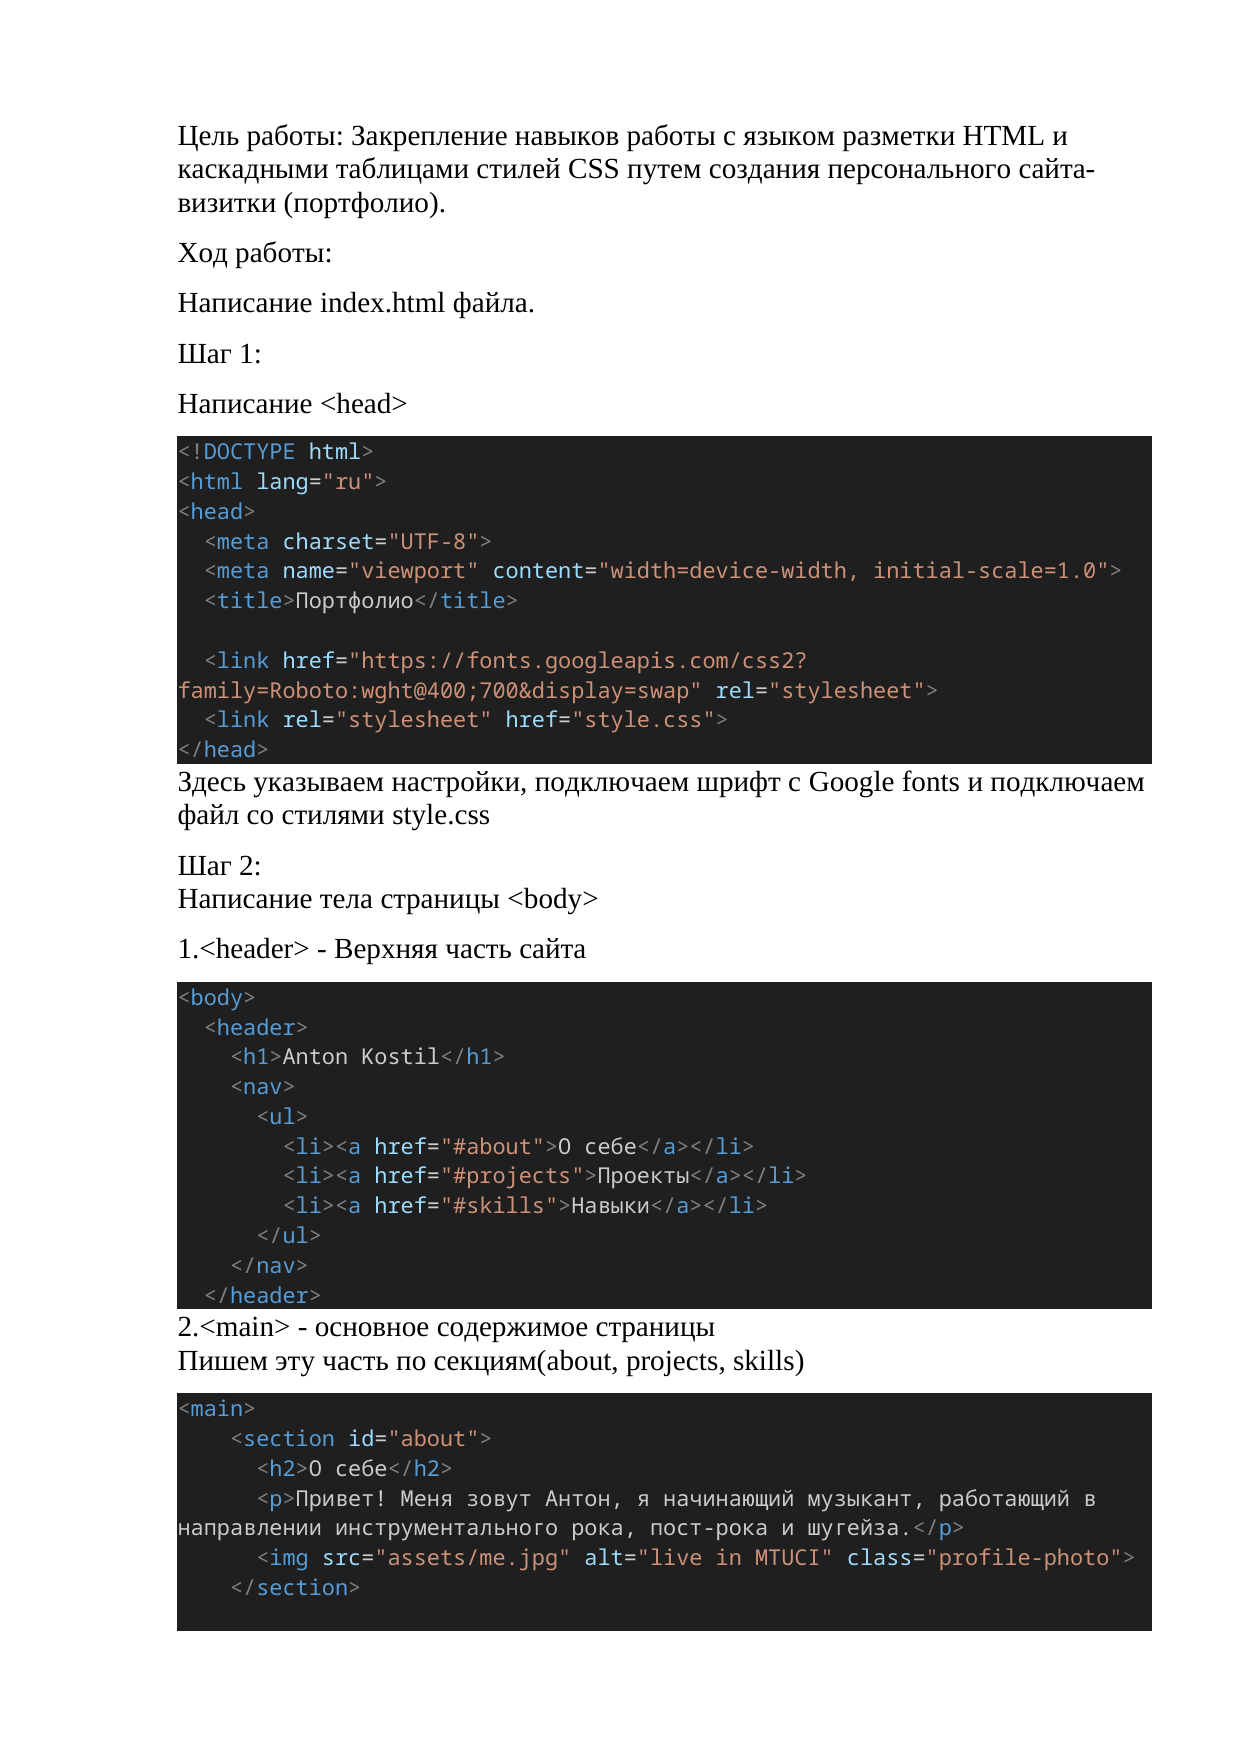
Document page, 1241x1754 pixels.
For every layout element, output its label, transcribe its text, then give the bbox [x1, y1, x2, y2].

text <h1>Anton Kostil</h1> [177, 1041, 1152, 1071]
text <main> [177, 1393, 1152, 1423]
text <!DOCTYPE html> [177, 436, 1152, 466]
text Шаг 1: [177, 336, 1152, 369]
text 1.<header> - Верхняя часть сайта [177, 931, 1152, 965]
text </section> [177, 1572, 1152, 1602]
text <link rel="stylesheet" href="style.css"> [177, 704, 1152, 734]
text </header> [177, 1279, 1152, 1309]
text <p>Привет! Меня зовут Антон, я начинающий музыкант, работающий в направлении инструментального рока, пост-рока и шугейза.</p> [177, 1482, 1152, 1542]
text </head> [177, 734, 1152, 764]
text <head> [177, 496, 1152, 526]
text <body> [177, 982, 1152, 1011]
text <img src="assets/me.jpg" alt="live in MTUCI" class="profile-photo"> [177, 1542, 1152, 1572]
text <title>Портфолио</title> [177, 585, 1152, 615]
text Цель работы: Закрепление навыков работы с языком разметки HTML и каскадными таблицами стилей CSS путем создания персонального сайта-визитки (портфолио). [177, 118, 1152, 219]
text Написание <head> [177, 386, 1152, 419]
text <li><a href="#projects">Проекты</a></li> [177, 1160, 1152, 1190]
text <nav> [177, 1071, 1152, 1101]
text <html lang="ru"> [177, 466, 1152, 496]
text </nav> [177, 1250, 1152, 1279]
text Ход работы: [177, 235, 1152, 269]
text <header> [177, 1011, 1152, 1041]
text <li><a href="#about">О себе</a></li> [177, 1131, 1152, 1160]
text <ul> [177, 1101, 1152, 1131]
text <li><a href="#skills">Навыки</a></li> [177, 1190, 1152, 1220]
text <section id="about"> [177, 1423, 1152, 1453]
text Шаг 2: Написание тела страницы <body> [177, 848, 1152, 915]
text </ul> [177, 1220, 1152, 1250]
text Написание index.html файла. [177, 286, 1152, 319]
text <h2>О себе</h2> [177, 1453, 1152, 1482]
text Здесь указываем настройки, подключаем шрифт с Google fonts и подключаем файл со стилями style.css [177, 764, 1152, 831]
text <link href="https://fonts.googleapis.com/css2?family=Roboto:wght@400;700&display=swap" rel="stylesheet"> [177, 645, 1152, 704]
text <meta charset="UTF-8"> [177, 526, 1152, 555]
text <meta name="viewport" content="width=device-width, initial-scale=1.0"> [177, 555, 1152, 585]
text 2.<main> - основное содержимое страницы Пишем эту часть по секциям(about, projects, skills) [177, 1309, 1152, 1376]
